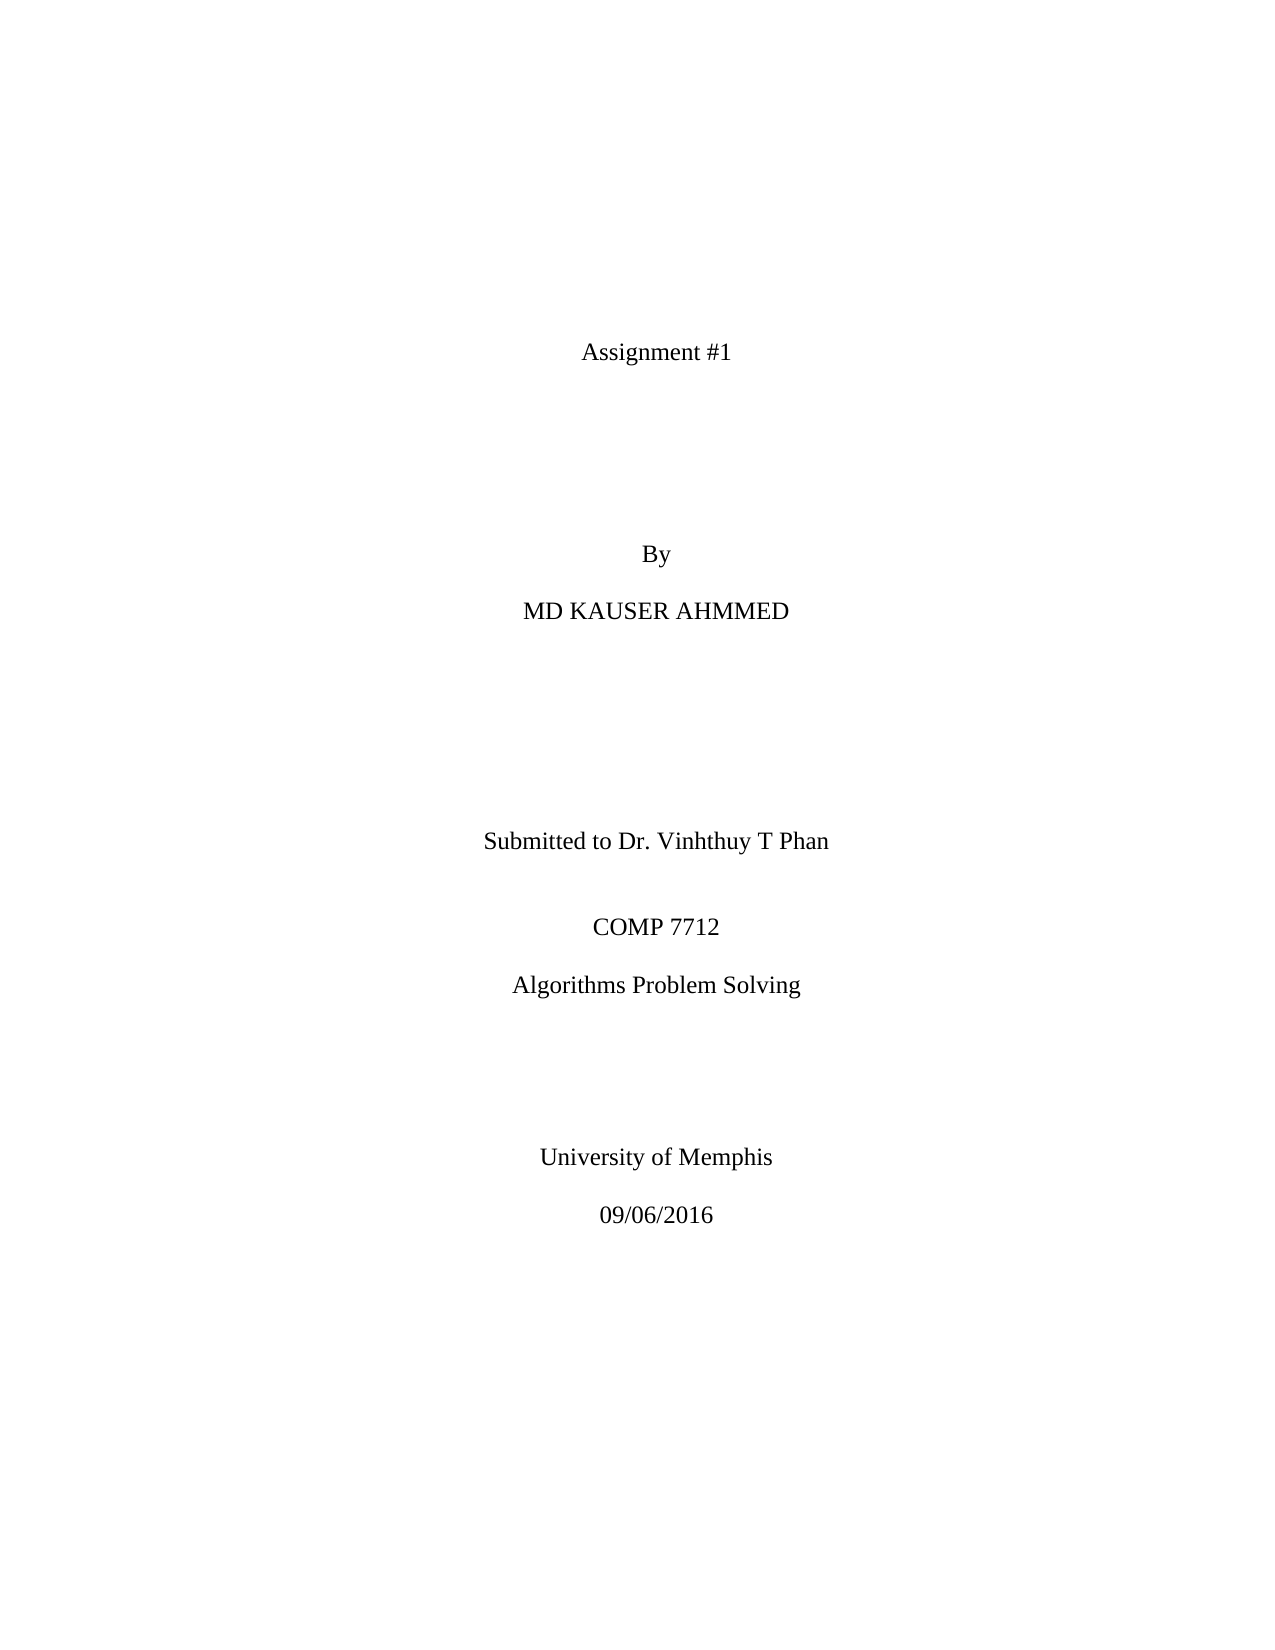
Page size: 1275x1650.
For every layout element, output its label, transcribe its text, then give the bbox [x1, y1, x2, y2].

text University of Memphis [187, 1142, 1125, 1171]
text MD KAUSER AHMMED [187, 596, 1125, 625]
text COMP 7712 [187, 912, 1125, 941]
text Algorithms Problem Solving [187, 970, 1125, 999]
text Assignment #1 [187, 337, 1125, 366]
text By [187, 539, 1125, 567]
text Submitted to Dr. Vinhthuy T Phan [187, 826, 1125, 855]
text 09/06/2016 [187, 1200, 1125, 1229]
